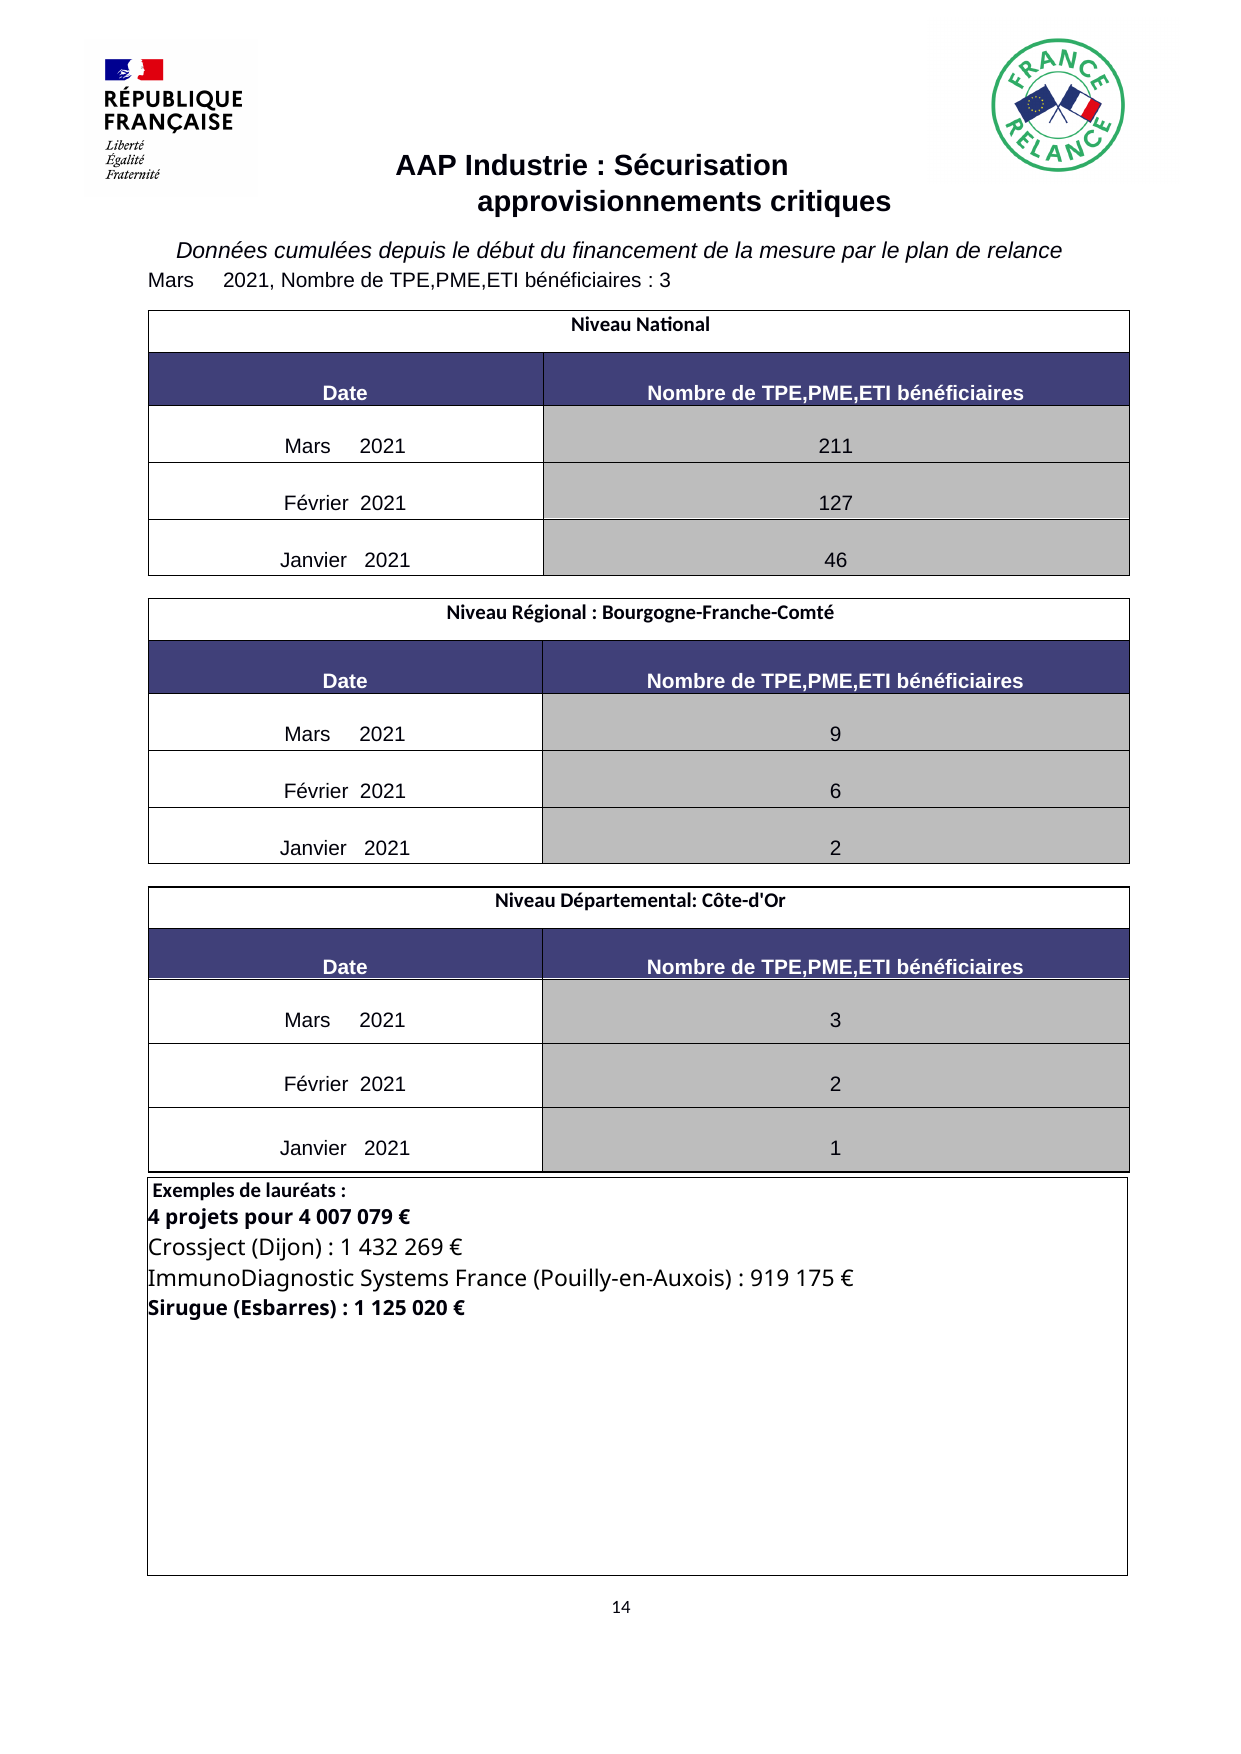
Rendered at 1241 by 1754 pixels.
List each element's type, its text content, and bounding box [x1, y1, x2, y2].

text AAP Industrie : Sécurisation approvisionnements critiques [148, 148, 1093, 217]
table_cell Mars 2021 [149, 694, 542, 750]
table_cell 46 [544, 520, 1129, 575]
picture [926, 17, 1181, 184]
table_cell Date [149, 641, 542, 693]
table_cell Mars 2021 [149, 980, 542, 1043]
table_cell Janvier 2021 [149, 808, 542, 863]
table_header Niveau Régional : Bourgogne-Franche-Comté [149, 599, 1129, 640]
table_cell Date [149, 353, 543, 405]
table_cell Février 2021 [149, 751, 542, 807]
table_cell 2 [543, 808, 1129, 863]
table_cell Janvier 2021 [149, 1108, 542, 1171]
text Mars 2021, Nombre de TPE,PME,ETI bénéficiaires : 3 [148, 268, 1093, 292]
table_cell 2 [543, 1044, 1129, 1107]
picture [84, 39, 258, 197]
table_cell 3 [543, 980, 1129, 1043]
table_cell 9 [543, 694, 1129, 750]
text Données cumulées depuis le début du financement de la mesure par le plan de relance [148, 237, 1093, 263]
table_cell Mars 2021 [149, 406, 543, 462]
table_cell Nombre de TPE,PME,ETI bénéficiaires [543, 641, 1129, 693]
table_cell 1 [543, 1108, 1129, 1171]
table_cell 211 [544, 406, 1129, 462]
table_cell Nombre de TPE,PME,ETI bénéficiaires [543, 929, 1129, 978]
table_header Niveau Départemental: Côte-d'Or [149, 888, 1129, 928]
table_cell Février 2021 [149, 1044, 542, 1107]
table_cell Date [149, 929, 542, 978]
table_header Niveau National [149, 311, 1129, 352]
table_cell Janvier 2021 [149, 520, 543, 575]
table_cell Nombre de TPE,PME,ETI bénéficiaires [544, 353, 1129, 405]
table_cell 6 [543, 751, 1129, 807]
table_cell Février 2021 [149, 463, 543, 518]
table_cell 127 [544, 463, 1129, 518]
